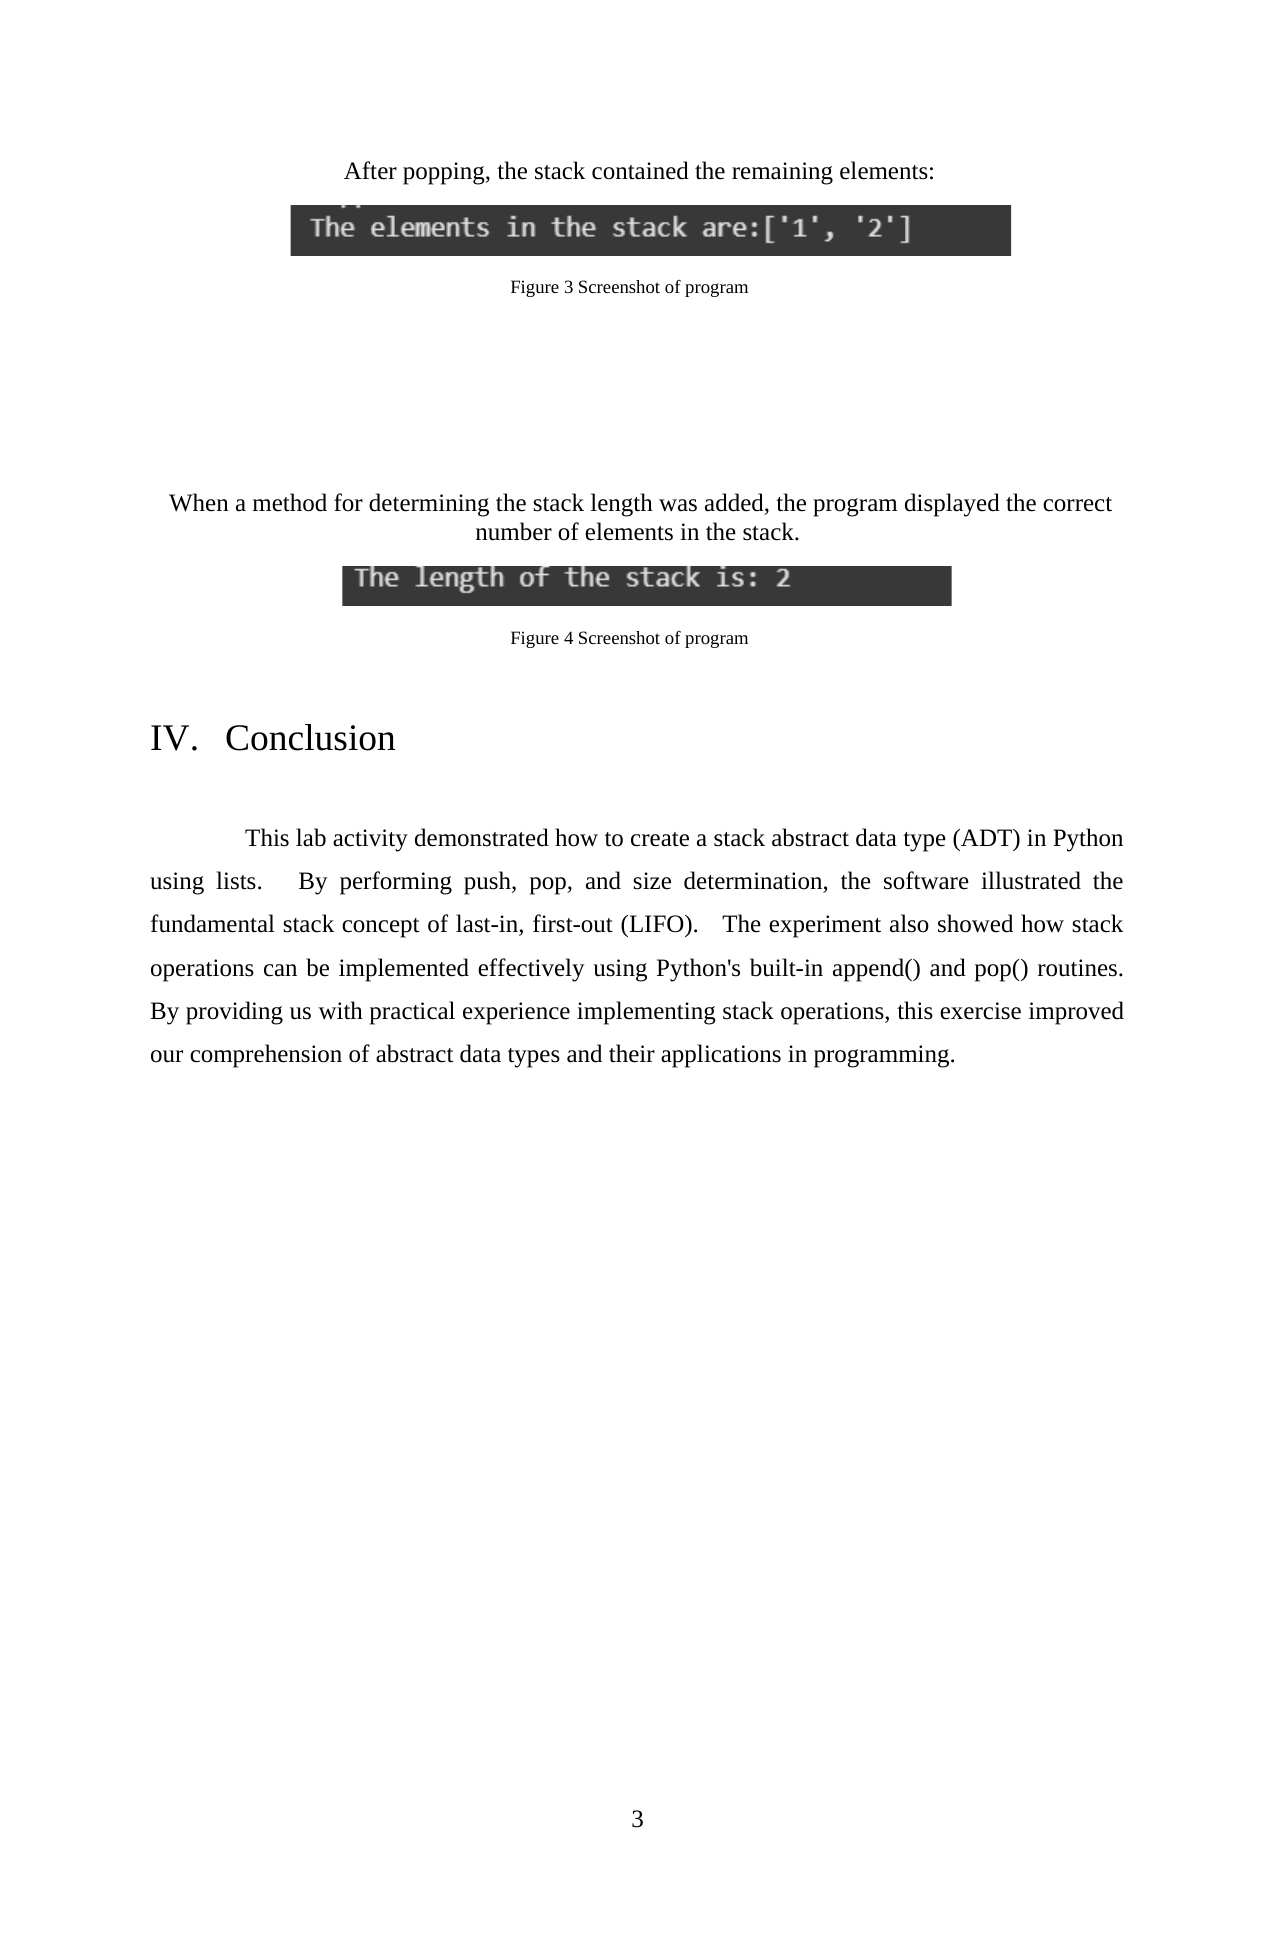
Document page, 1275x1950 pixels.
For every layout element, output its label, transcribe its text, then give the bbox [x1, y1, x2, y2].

text This lab activity demonstrated how to create a stack abstract data type (ADT) in Python using lists. By performing push, pop, and size determination, the software illustrated the fundamental stack concept of last-in, first-out (LIFO). The experiment also showed how stack operations can be implemented effectively using Python's built-in append() and pop() routines. By providing us with practical experience implementing stack operations, this exercise improved our comprehension of abstract data types and their applications in programming. [150, 823, 1125, 1068]
subtitle Conclusion [150, 716, 1125, 759]
text Figure 4 Screenshot of program [150, 627, 1125, 648]
text Figure 3 Screenshot of program [150, 276, 1125, 298]
text After popping, the stack contained the remaining elements: [150, 156, 1125, 185]
picture [342, 566, 952, 606]
text When a method for determining the stack length was added, the program displayed the correct number of elements in the stack. [150, 488, 1125, 546]
picture [290, 205, 1012, 256]
